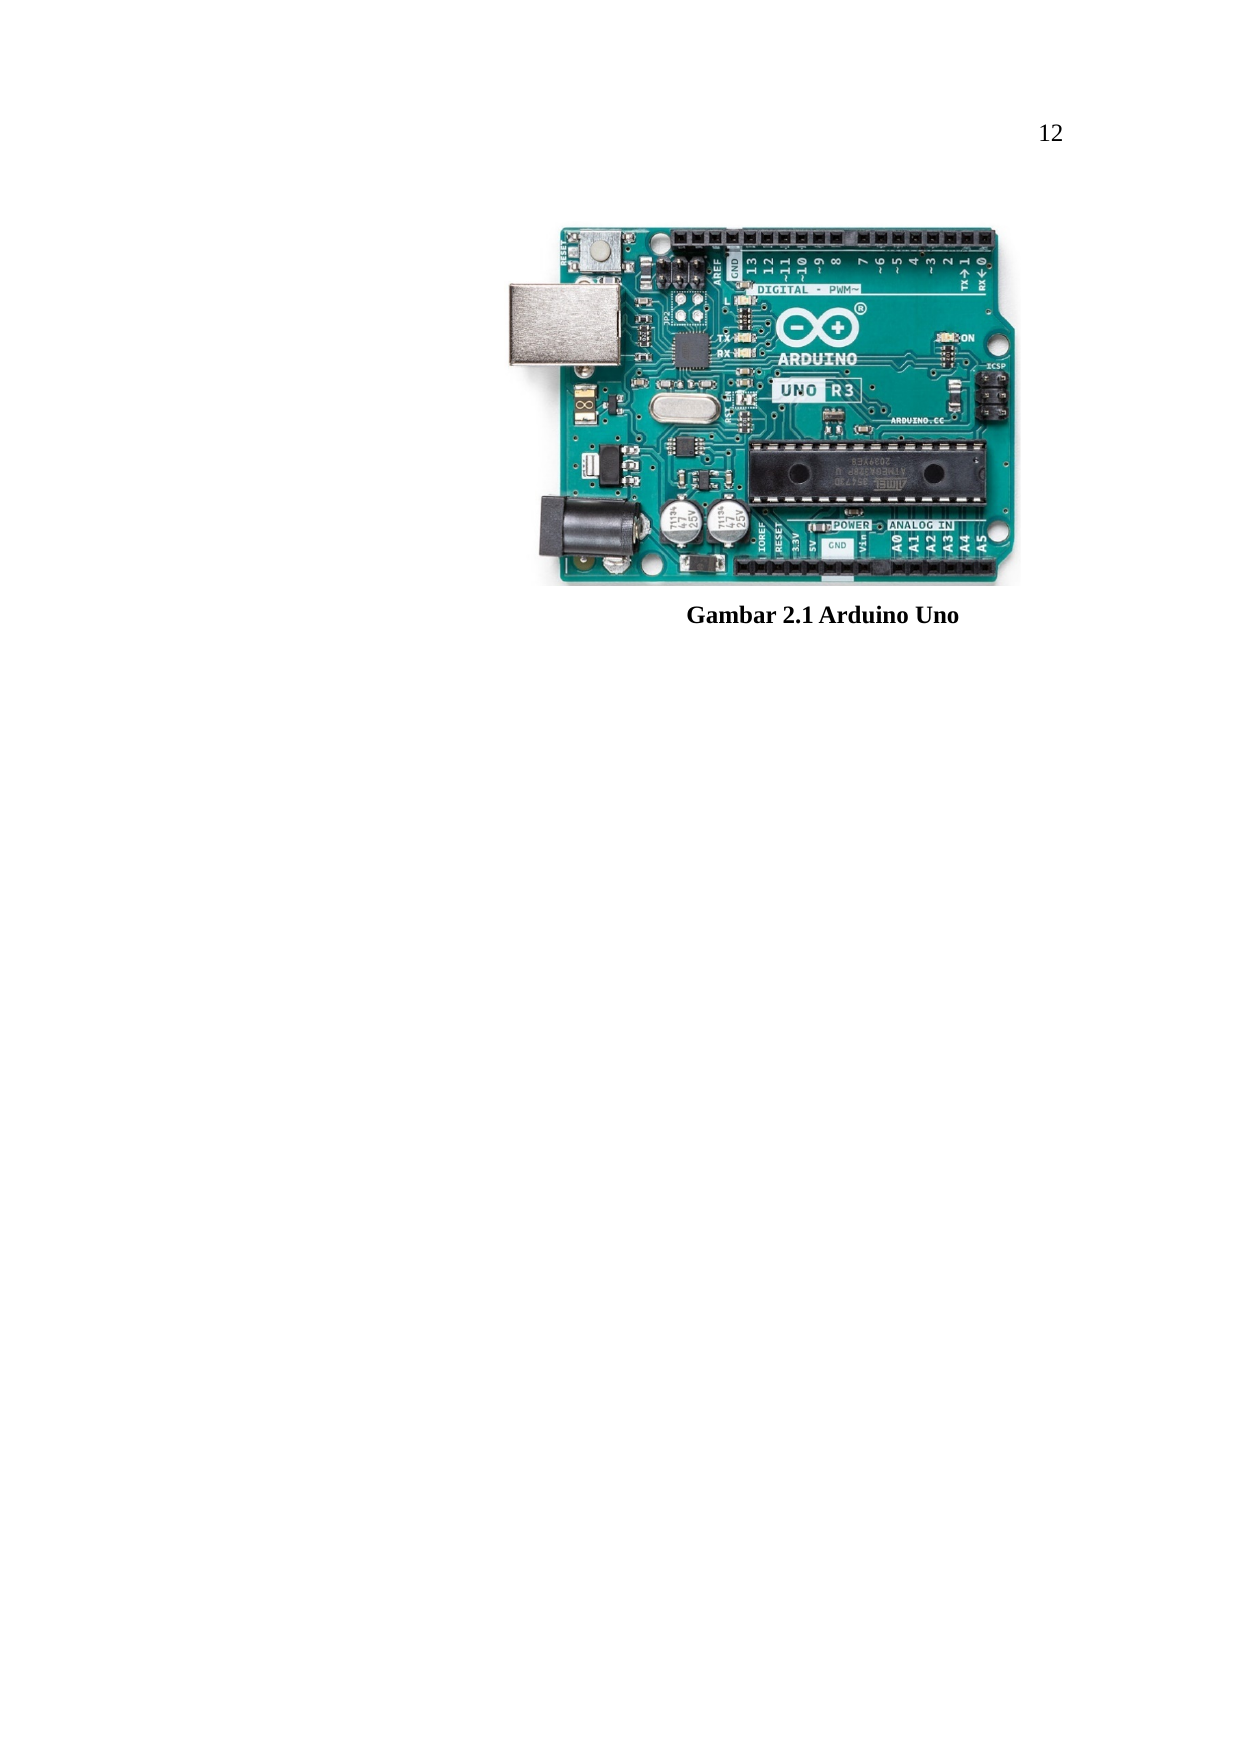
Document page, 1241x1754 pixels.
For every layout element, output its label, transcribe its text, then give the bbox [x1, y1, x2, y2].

list Gambar 2.1 Arduino Uno [386, 600, 1063, 629]
picture [503, 221, 1021, 586]
